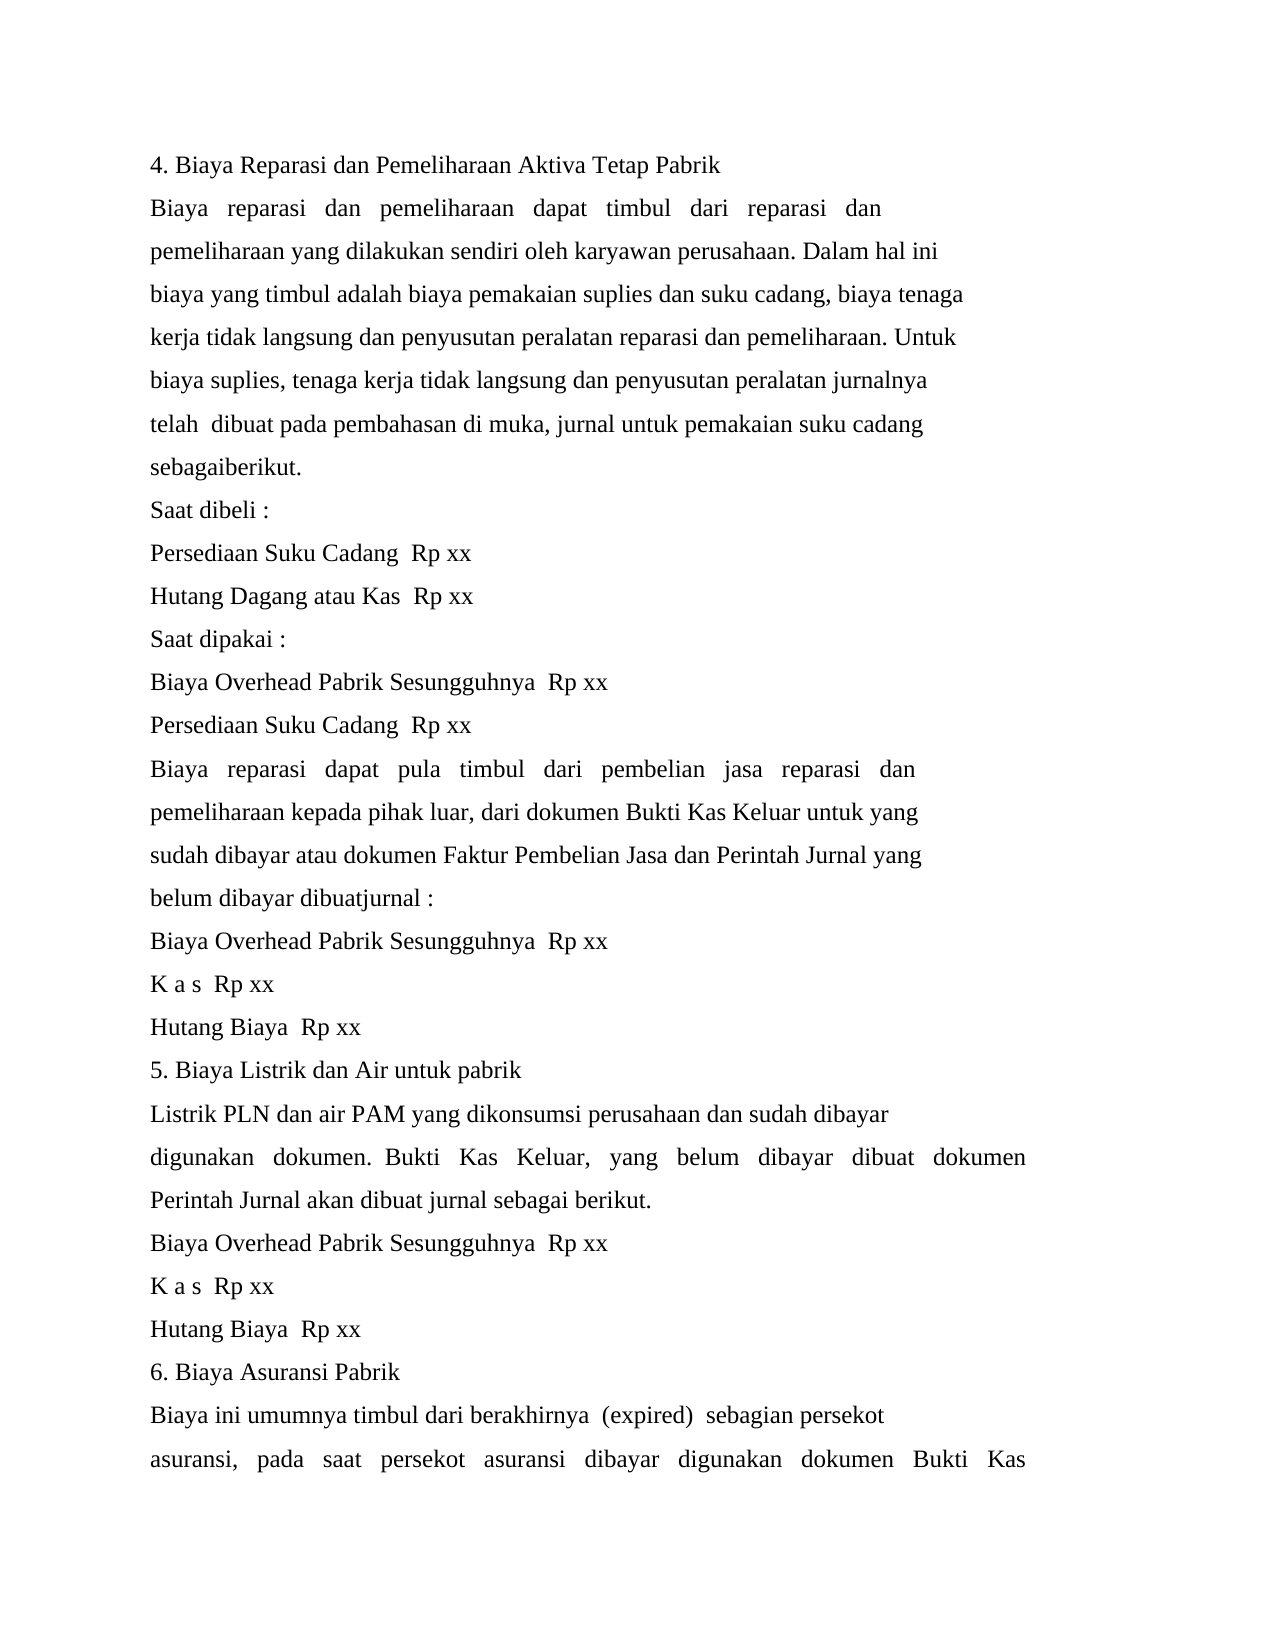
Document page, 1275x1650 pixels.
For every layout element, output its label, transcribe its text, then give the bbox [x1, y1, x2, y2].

text K a s Rp xx [150, 1271, 1125, 1300]
text Biaya Overhead Pabrik Sesungguhnya Rp xx [150, 667, 1125, 696]
text Listrik PLN dan air PAM yang dikonsumsi perusahaan dan sudah dibayar [150, 1099, 1125, 1127]
text asuransi, pada saat persekot asuransi dibayar digunakan dokumen Bukti Kas [150, 1444, 1125, 1472]
text Biaya Overhead Pabrik Sesungguhnya Rp xx [150, 1228, 1125, 1257]
text 4. Biaya Reparasi dan Pemeliharaan Aktiva Tetap Pabrik [150, 150, 1125, 179]
text sebagaiberikut. [150, 452, 1125, 481]
text digunakan dokumen. Bukti Kas Keluar, yang belum dibayar dibuat dokumen [150, 1142, 1125, 1171]
text Hutang Dagang atau Kas Rp xx [150, 581, 1125, 610]
text Biaya Overhead Pabrik Sesungguhnya Rp xx [150, 926, 1125, 955]
text Biaya ini umumnya timbul dari berakhirnya (expired) sebagian persekot [150, 1401, 1125, 1429]
text 5. Biaya Listrik dan Air untuk pabrik [150, 1056, 1125, 1084]
text Persediaan Suku Cadang Rp xx [150, 711, 1125, 739]
text Hutang Biaya Rp xx [150, 1314, 1125, 1343]
text telah dibuat pada pembahasan di muka, jurnal untuk pemakaian suku cadang [150, 409, 1125, 437]
text sudah dibayar atau dokumen Faktur Pembelian Jasa dan Perintah Jurnal yang [150, 840, 1125, 869]
text Biaya reparasi dapat pula timbul dari pembelian jasa reparasi dan [150, 754, 1125, 782]
text Biaya reparasi dan pemeliharaan dapat timbul dari reparasi dan [150, 193, 1125, 222]
text kerja tidak langsung dan penyusutan peralatan reparasi dan pemeliharaan. Untuk [150, 322, 1125, 351]
text Saat dipakai : [150, 624, 1125, 653]
text Hutang Biaya Rp xx [150, 1012, 1125, 1041]
text pemeliharaan yang dilakukan sendiri oleh karyawan perusahaan. Dalam hal ini [150, 236, 1125, 265]
text K a s Rp xx [150, 969, 1125, 998]
text Saat dibeli : [150, 495, 1125, 524]
text Persediaan Suku Cadang Rp xx [150, 538, 1125, 567]
text biaya suplies, tenaga kerja tidak langsung dan penyusutan peralatan jurnalnya [150, 366, 1125, 394]
text biaya yang timbul adalah biaya pemakaian suplies dan suku cadang, biaya tenaga [150, 279, 1125, 308]
text 6. Biaya Asuransi Pabrik [150, 1357, 1125, 1386]
text belum dibayar dibuatjurnal : [150, 883, 1125, 912]
text Perintah Jurnal akan dibuat jurnal sebagai berikut. [150, 1185, 1125, 1214]
text pemeliharaan kepada pihak luar, dari dokumen Bukti Kas Keluar untuk yang [150, 797, 1125, 826]
